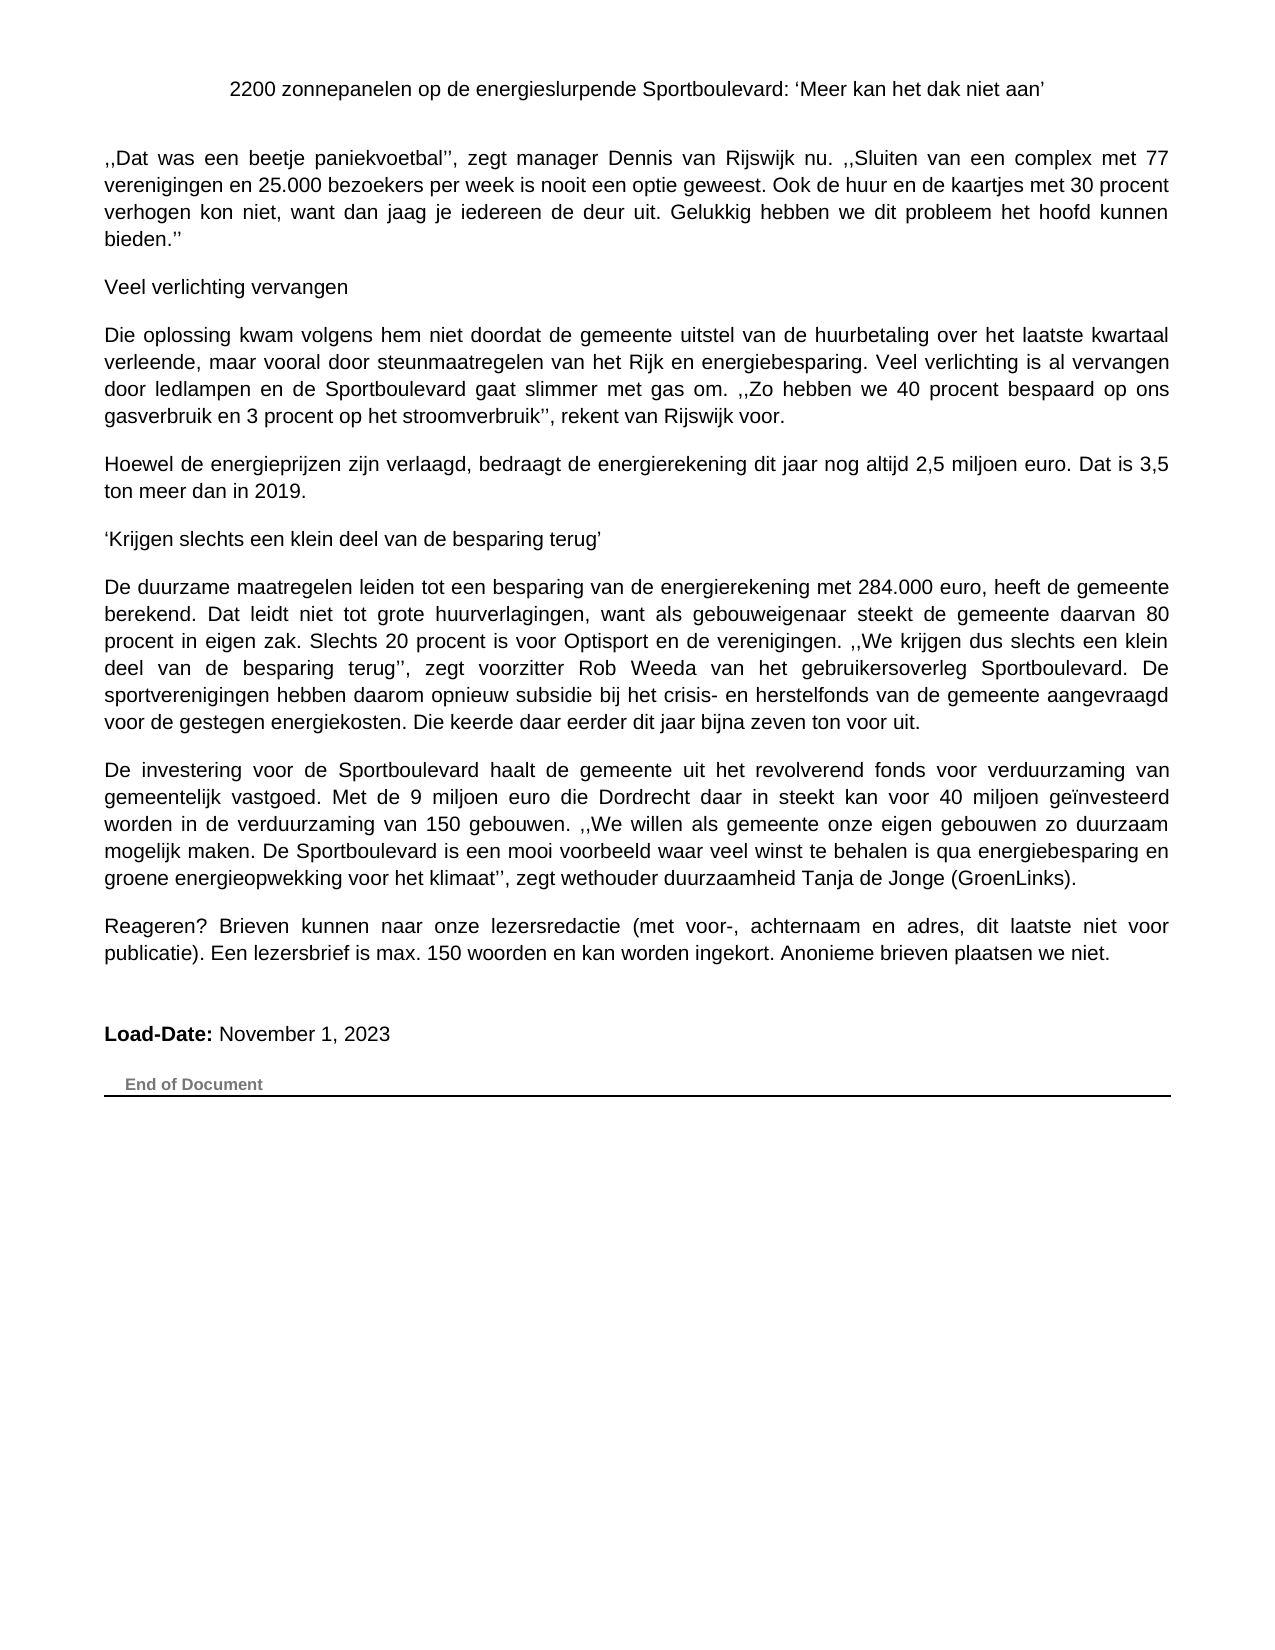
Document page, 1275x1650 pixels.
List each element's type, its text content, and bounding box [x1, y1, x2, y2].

text End of Document [125, 1075, 1171, 1094]
text Reageren? Brieven kunnen naar onze lezersredactie (met voor-, achternaam en adres, dit laatste niet voor publicatie). Een lezersbrief is max. 150 woorden en kan worden ingekort. Anonieme brieven plaatsen we niet. [104, 911, 1171, 965]
text Veel verlichting vervangen [104, 271, 1171, 298]
text De investering voor de Sportboulevard haalt de gemeente uit het revolverend fonds voor verduurzaming van gemeentelijk vastgoed. Met de 9 miljoen euro die Dordrecht daar in steekt kan voor 40 miljoen geïnvesteerd worden in de verduurzaming van 150 gebouwen. ,,We willen als gemeente onze eigen gebouwen zo duurzaam mogelijk maken. De Sportboulevard is een mooi voorbeeld waar veel winst te behalen is qua energiebesparing en groene energieopwekking voor het klimaat’’, zegt wethouder duurzaamheid Tanja de Jonge (GroenLinks). [104, 755, 1171, 890]
text ,,Dat was een beetje paniekvoetbal’’, zegt manager Dennis van Rijswijk nu. ,,Sluiten van een complex met 77 verenigingen en 25.000 bezoekers per week is nooit een optie geweest. Ook de huur en de kaartjes met 30 procent verhogen kon niet, want dan jaag je iedereen de deur uit. Gelukkig hebben we dit probleem het hoofd kunnen bieden.’’ [104, 142, 1171, 251]
text ‘Krijgen slechts een klein deel van de besparing terug’ [104, 523, 1171, 551]
text Load-Date: November 1, 2023 [104, 990, 1171, 1046]
text Die oplossing kwam volgens hem niet doordat de gemeente uitstel van de huurbetaling over het laatste kwartaal verleende, maar vooral door steunmaatregelen van het Rijk en energiebesparing. Veel verlichting is al vervangen door ledlampen en de Sportboulevard gaat slimmer met gas om. ,,Zo hebben we 40 procent bespaard op ons gasverbruik en 3 procent op het stroomverbruik’’, rekent van Rijswijk voor. [104, 319, 1171, 428]
text De duurzame maatregelen leiden tot een besparing van de energierekening met 284.000 euro, heeft de gemeente berekend. Dat leidt niet tot grote huurverlagingen, want als gebouweigenaar steekt de gemeente daarvan 80 procent in eigen zak. Slechts 20 procent is voor Optisport en de verenigingen. ,,We krijgen dus slechts een klein deel van de besparing terug’’, zegt voorzitter Rob Weeda van het gebruikersoverleg Sportboulevard. De sportverenigingen hebben daarom opnieuw subsidie bij het crisis- en herstelfonds van de gemeente aangevraagd voor de gestegen energiekosten. Die keerde daar eerder dit jaar bijna zeven ton voor uit. [104, 571, 1171, 734]
text Hoewel de energieprijzen zijn verlaagd, bedraagt de energierekening dit jaar nog altijd 2,5 miljoen euro. Dat is 3,5 ton meer dan in 2019. [104, 448, 1171, 503]
